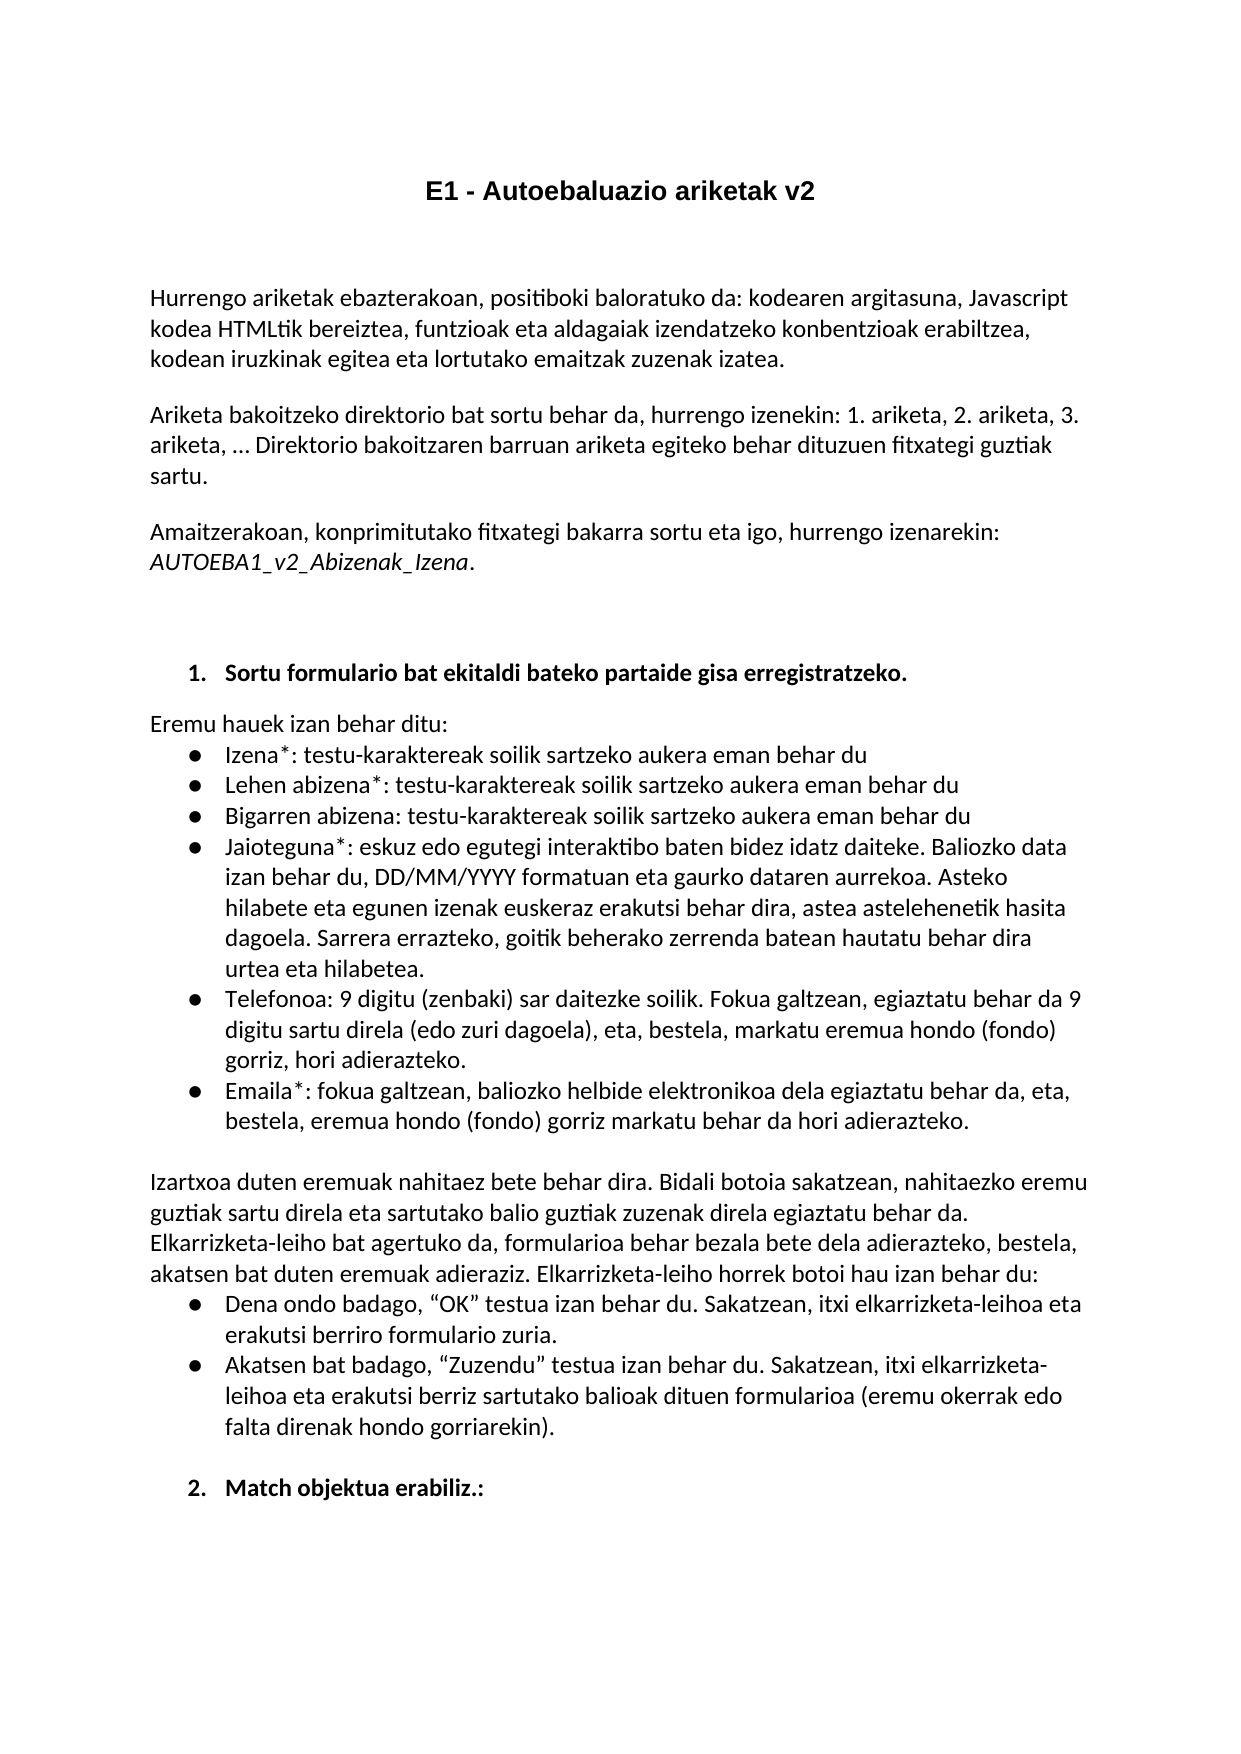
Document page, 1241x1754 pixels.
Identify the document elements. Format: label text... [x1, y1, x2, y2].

list Telefonoa: 9 digitu (zenbaki) sar daitezke soilik. Fokua galtzean, egiaztatu behar da 9 digitu sartu direla (edo zuri dagoela), eta, bestela, markatu eremua hondo (fondo) gorriz, hori adierazteko. [187, 983, 1090, 1075]
text Elkarrizketa-leiho bat agertuko da, formularioa behar bezala bete dela adierazteko, bestela, akatsen bat duten eremuak adieraziz. Elkarrizketa-leiho horrek botoi hau izan behar du: [150, 1227, 1090, 1288]
list Emaila*: fokua galtzean, baliozko helbide elektronikoa dela egiaztatu behar da, eta, bestela, eremua hondo (fondo) gorriz markatu behar da hori adierazteko. [187, 1075, 1090, 1136]
list Bigarren abizena: testu-karaktereak soilik sartzeko aukera eman behar du [187, 800, 1090, 831]
list Match objektua erabiliz.: [187, 1472, 1090, 1502]
text Ariketa bakoitzeko direktorio bat sortu behar da, hurrengo izenekin: 1. ariketa, 2. ariketa, 3. ariketa, … Direktorio bakoitzaren barruan ariketa egiteko behar dituzuen fitxategi guztiak sartu. [150, 399, 1090, 491]
list Izena*: testu-karaktereak soilik sartzeko aukera eman behar du [187, 739, 1090, 770]
list Akatsen bat badago, “Zuzendu” testua izan behar du. Sakatzean, itxi elkarrizketa-leihoa eta erakutsi berriz sartutako balioak dituen formularioa (eremu okerrak edo falta direnak hondo gorriarekin). [187, 1349, 1090, 1441]
text E1 - Autoebaluazio ariketak v2 [150, 175, 1090, 206]
text Eremu hauek izan behar ditu: [150, 709, 1090, 739]
text Amaitzerakoan, konprimitutako fitxategi bakarra sortu eta igo, hurrengo izenarekin: AUTOEBA1_v2_Abizenak_Izena. [150, 516, 1090, 577]
list Dena ondo badago, “OK” testua izan behar du. Sakatzean, itxi elkarrizketa-leihoa eta erakutsi berriro formulario zuria. [187, 1288, 1090, 1349]
text Hurrengo ariketak ebazterakoan, positiboki baloratuko da: kodearen argitasuna, Javascript kodea HTMLtik bereiztea, funtzioak eta aldagaiak izendatzeko konbentzioak erabiltzea, kodean iruzkinak egitea eta lortutako emaitzak zuzenak izatea. [150, 283, 1090, 374]
list Lehen abizena*: testu-karaktereak soilik sartzeko aukera eman behar du [187, 770, 1090, 800]
text Izartxoa duten eremuak nahitaez bete behar dira. Bidali botoia sakatzean, nahitaezko eremu guztiak sartu direla eta sartutako balio guztiak zuzenak direla egiaztatu behar da. [150, 1166, 1090, 1227]
list Jaioteguna*: eskuz edo egutegi interaktibo baten bidez idatz daiteke. Baliozko data izan behar du, DD/MM/YYYY formatuan eta gaurko dataren aurrekoa. Asteko hilabete eta egunen izenak euskeraz erakutsi behar dira, astea astelehenetik hasita dagoela. Sarrera errazteko, goitik beherako zerrenda batean hautatu behar dira urtea eta hilabetea. [187, 831, 1090, 983]
list Sortu formulario bat ekitaldi bateko partaide gisa erregistratzeko. [187, 657, 1090, 688]
